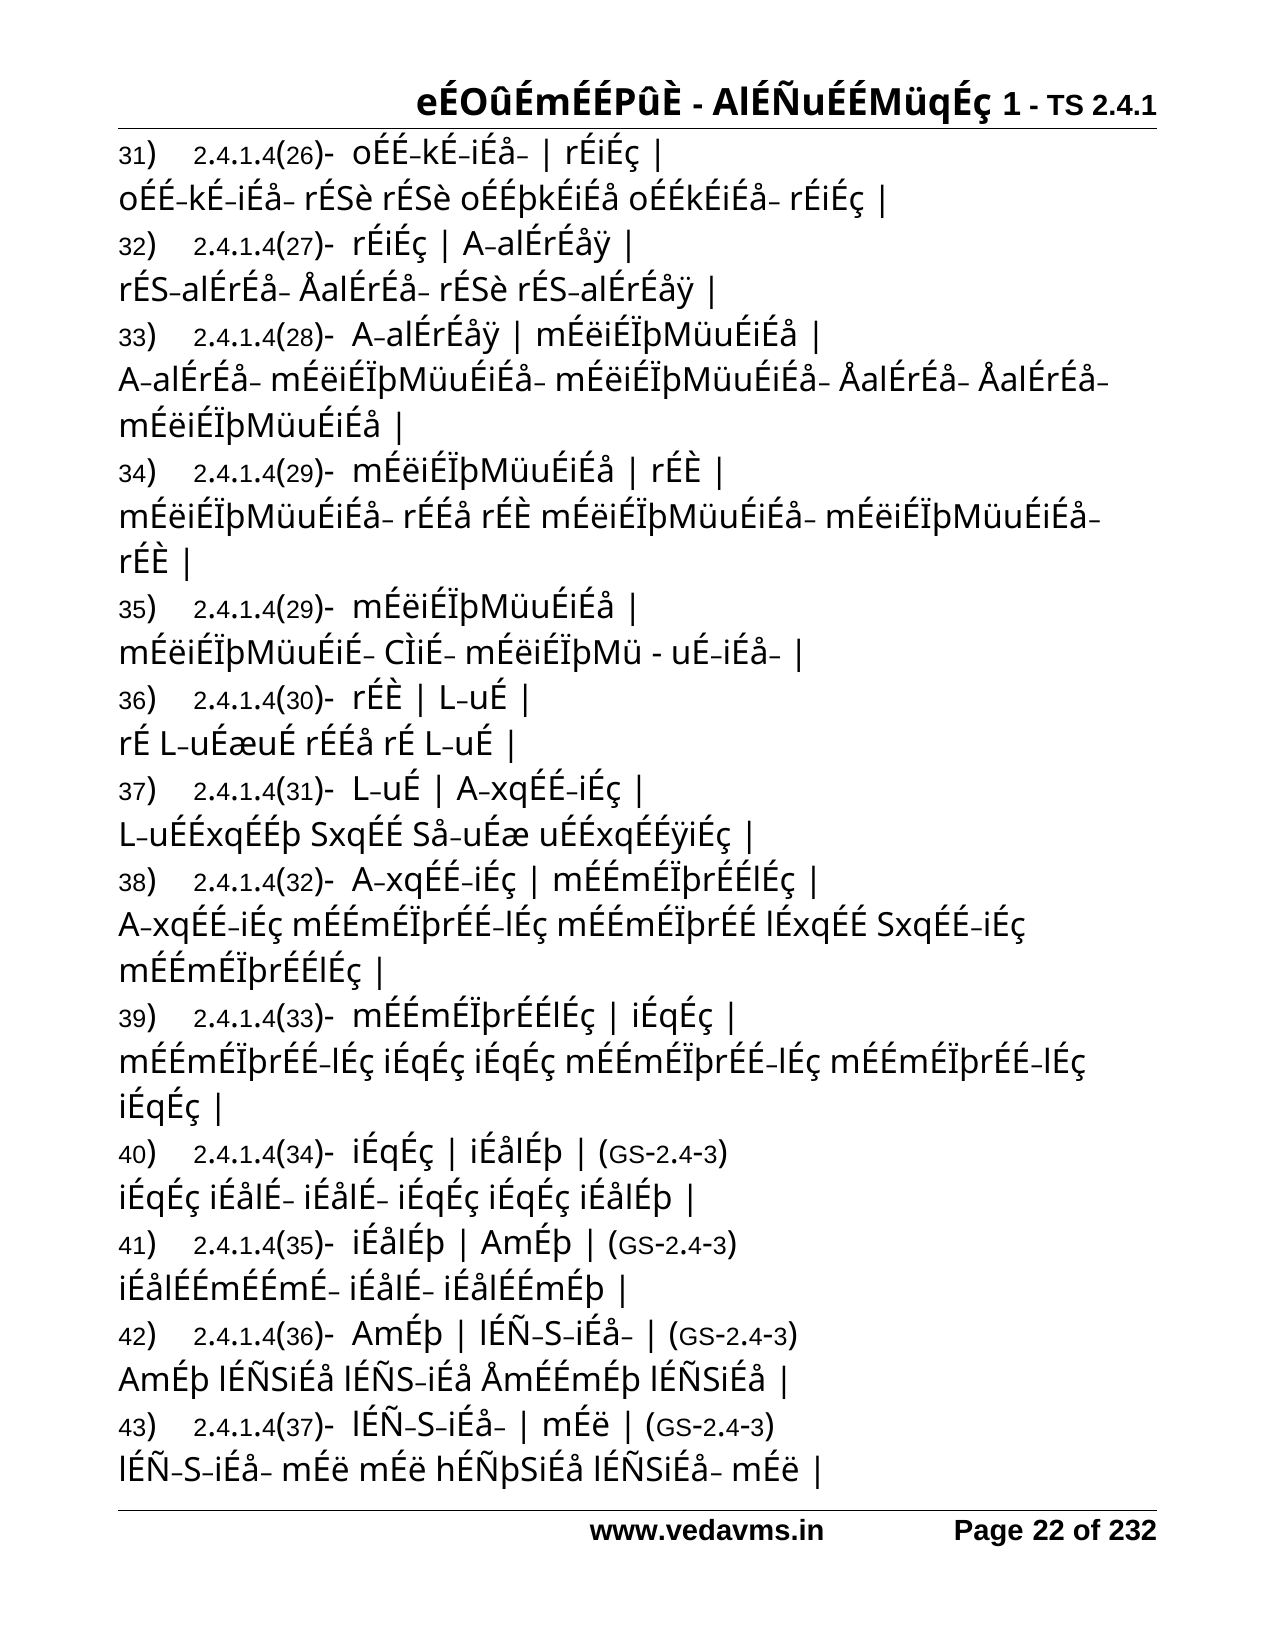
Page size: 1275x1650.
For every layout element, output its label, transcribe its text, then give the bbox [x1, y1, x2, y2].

text 38) 2.4.1.4(32)- A–xqÉÉ–iÉç | mÉÉmÉÏþrÉÉlÉç | [118, 856, 1157, 901]
text 35) 2.4.1.4(29)- mÉëiÉÏþMüuÉiÉå | [118, 583, 1157, 629]
text 33) 2.4.1.4(28)- A–alÉrÉåÿ | mÉëiÉÏþMüuÉiÉå | [118, 311, 1157, 356]
text 40) 2.4.1.4(34)- iÉqÉç | iÉålÉþ | (GS-2.4-3) [118, 1128, 1157, 1174]
text oÉÉ–kÉ–iÉå– rÉSè rÉSè oÉÉþkÉiÉå oÉÉkÉiÉå– rÉiÉç | [118, 174, 1157, 220]
text L–uÉÉxqÉÉþ SxqÉÉ Så–uÉæ uÉÉxqÉÉÿiÉç | [118, 810, 1157, 856]
text lÉÑ–S–iÉå– mÉë mÉë hÉÑþSiÉå lÉÑSiÉå– mÉë | [118, 1446, 1157, 1492]
text 39) 2.4.1.4(33)- mÉÉmÉÏþrÉÉlÉç | iÉqÉç | [118, 992, 1157, 1037]
text rÉS–alÉrÉå– ÅalÉrÉå– rÉSè rÉS–alÉrÉåÿ | [118, 265, 1157, 311]
text A–alÉrÉå– mÉëiÉÏþMüuÉiÉå– mÉëiÉÏþMüuÉiÉå– ÅalÉrÉå– ÅalÉrÉå– mÉëiÉÏþMüuÉiÉå | [118, 356, 1157, 447]
text 43) 2.4.1.4(37)- lÉÑ–S–iÉå– | mÉë | (GS-2.4-3) [118, 1401, 1157, 1446]
text 42) 2.4.1.4(36)- AmÉþ | lÉÑ–S–iÉå– | (GS-2.4-3) [118, 1310, 1157, 1355]
text 36) 2.4.1.4(30)- rÉÈ | L–uÉ | [118, 674, 1157, 719]
text mÉëiÉÏþMüuÉiÉå– rÉÉå rÉÈ mÉëiÉÏþMüuÉiÉå– mÉëiÉÏþMüuÉiÉå– rÉÈ | [118, 492, 1157, 583]
text A–xqÉÉ–iÉç mÉÉmÉÏþrÉÉ–lÉç mÉÉmÉÏþrÉÉ lÉxqÉÉ SxqÉÉ–iÉç mÉÉmÉÏþrÉÉlÉç | [118, 901, 1157, 992]
text 31) 2.4.1.4(26)- oÉÉ–kÉ–iÉå– | rÉiÉç | [118, 129, 1157, 174]
text mÉÉmÉÏþrÉÉ–lÉç iÉqÉç iÉqÉç mÉÉmÉÏþrÉÉ–lÉç mÉÉmÉÏþrÉÉ–lÉç iÉqÉç | [118, 1037, 1157, 1128]
text 37) 2.4.1.4(31)- L–uÉ | A–xqÉÉ–iÉç | [118, 765, 1157, 810]
text mÉëiÉÏþMüuÉiÉ– CÌiÉ– mÉëiÉÏþMü - uÉ–iÉå– | [118, 629, 1157, 674]
text AmÉþ lÉÑSiÉå lÉÑS–iÉå ÅmÉÉmÉþ lÉÑSiÉå | [118, 1355, 1157, 1401]
text 34) 2.4.1.4(29)- mÉëiÉÏþMüuÉiÉå | rÉÈ | [118, 447, 1157, 492]
text 41) 2.4.1.4(35)- iÉålÉþ | AmÉþ | (GS-2.4-3) [118, 1219, 1157, 1264]
text iÉålÉÉmÉÉmÉ– iÉålÉ– iÉålÉÉmÉþ | [118, 1264, 1157, 1310]
text 32) 2.4.1.4(27)- rÉiÉç | A–alÉrÉåÿ | [118, 220, 1157, 265]
text iÉqÉç iÉålÉ– iÉålÉ– iÉqÉç iÉqÉç iÉålÉþ | [118, 1174, 1157, 1219]
text rÉ L–uÉæuÉ rÉÉå rÉ L–uÉ | [118, 719, 1157, 765]
